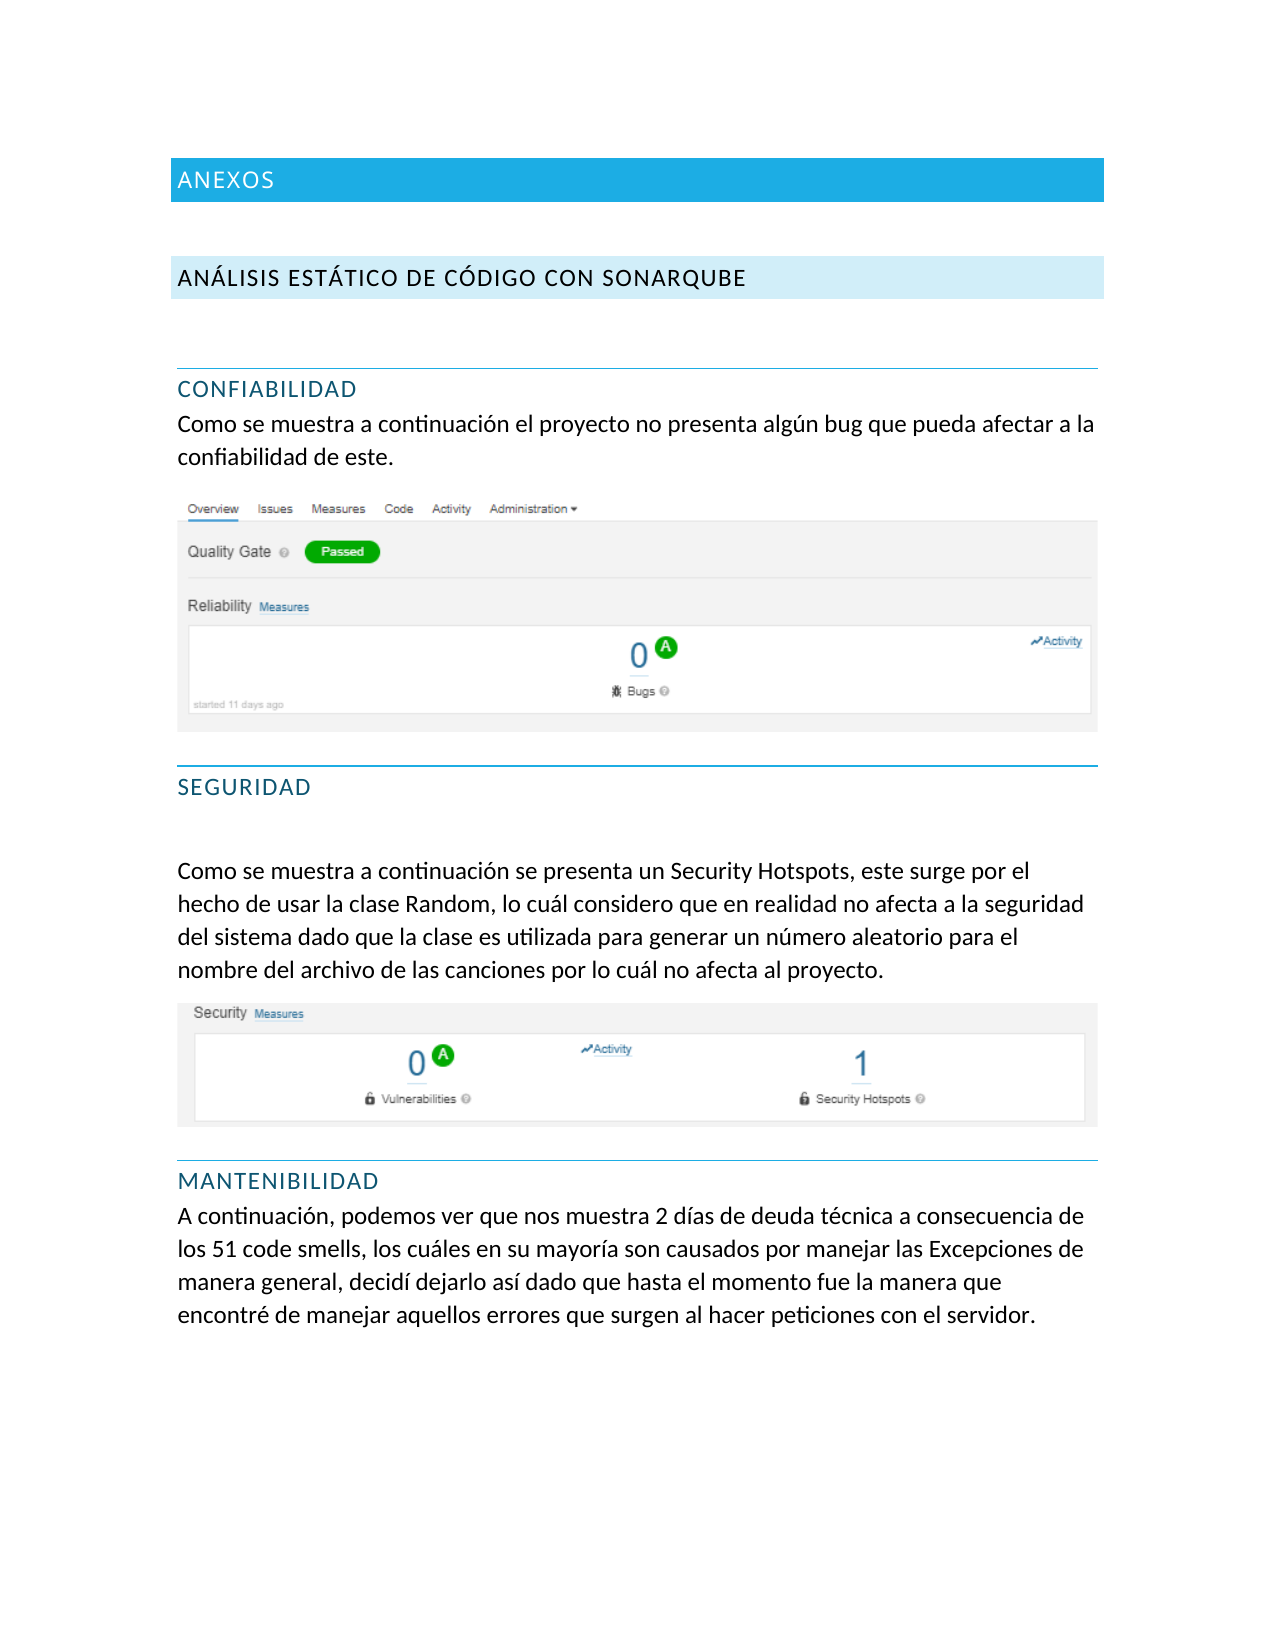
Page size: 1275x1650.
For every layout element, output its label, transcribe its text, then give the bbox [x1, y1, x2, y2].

text A continuación, podemos ver que nos muestra 2 días de deuda técnica a consecuencia de los 51 code smells, los cuáles en su mayoría son causados por manejar las Excepciones de manera general, decidí dejarlo así dado que hasta el momento fue la manera que encontré de manejar aquellos errores que surgen al hacer peticiones con el servidor. [177, 1201, 1098, 1330]
subtitle Anexos [177, 164, 1098, 196]
subtitle Análisis estático de código con SonarQube [177, 262, 1098, 293]
text Como se muestra a continuación se presenta un Security Hotspots, este surge por el hecho de usar la clase Random, lo cuál considero que en realidad no afecta a la seguridad del sistema dado que la clase es utilizada para generar un número aleatorio para el nombre del archivo de las canciones por lo cuál no afecta al proyecto. [177, 856, 1098, 985]
subtitle Seguridad [177, 767, 1098, 801]
subtitle Confiabilidad [177, 369, 1098, 404]
subtitle Mantenibilidad [177, 1161, 1098, 1196]
picture [177, 1003, 1098, 1127]
text Como se muestra a continuación el proyecto no presenta algún bug que pueda afectar a la confiabilidad de este. [177, 408, 1098, 472]
picture [177, 491, 1098, 732]
